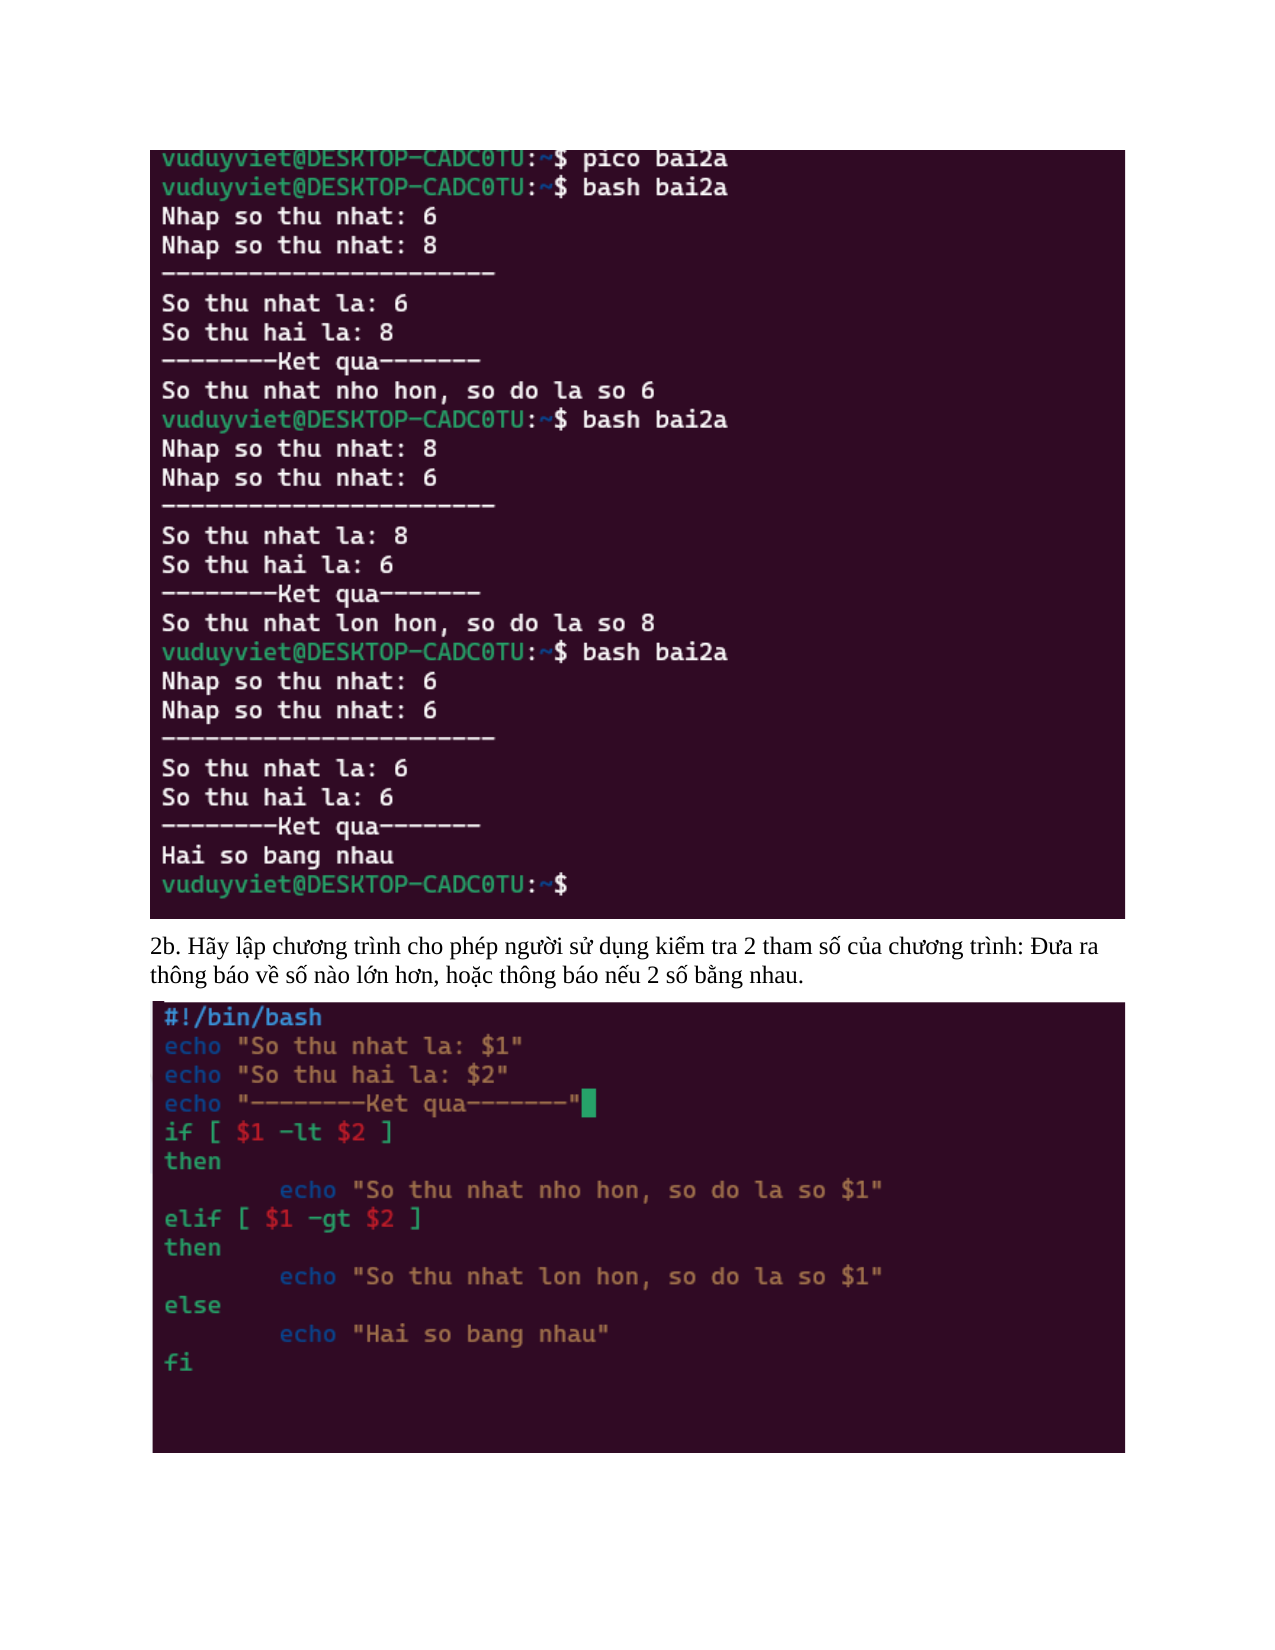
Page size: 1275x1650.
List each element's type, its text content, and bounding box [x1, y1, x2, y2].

text 2b. Hãy lập chương trình cho phép người sử dụng kiểm tra 2 tham số của chương trình: Đưa ra thông báo về số nào lớn hơn, hoặc thông báo nếu 2 số bằng nhau. [150, 931, 1125, 989]
picture [150, 1001, 1125, 1453]
picture [150, 150, 1125, 919]
